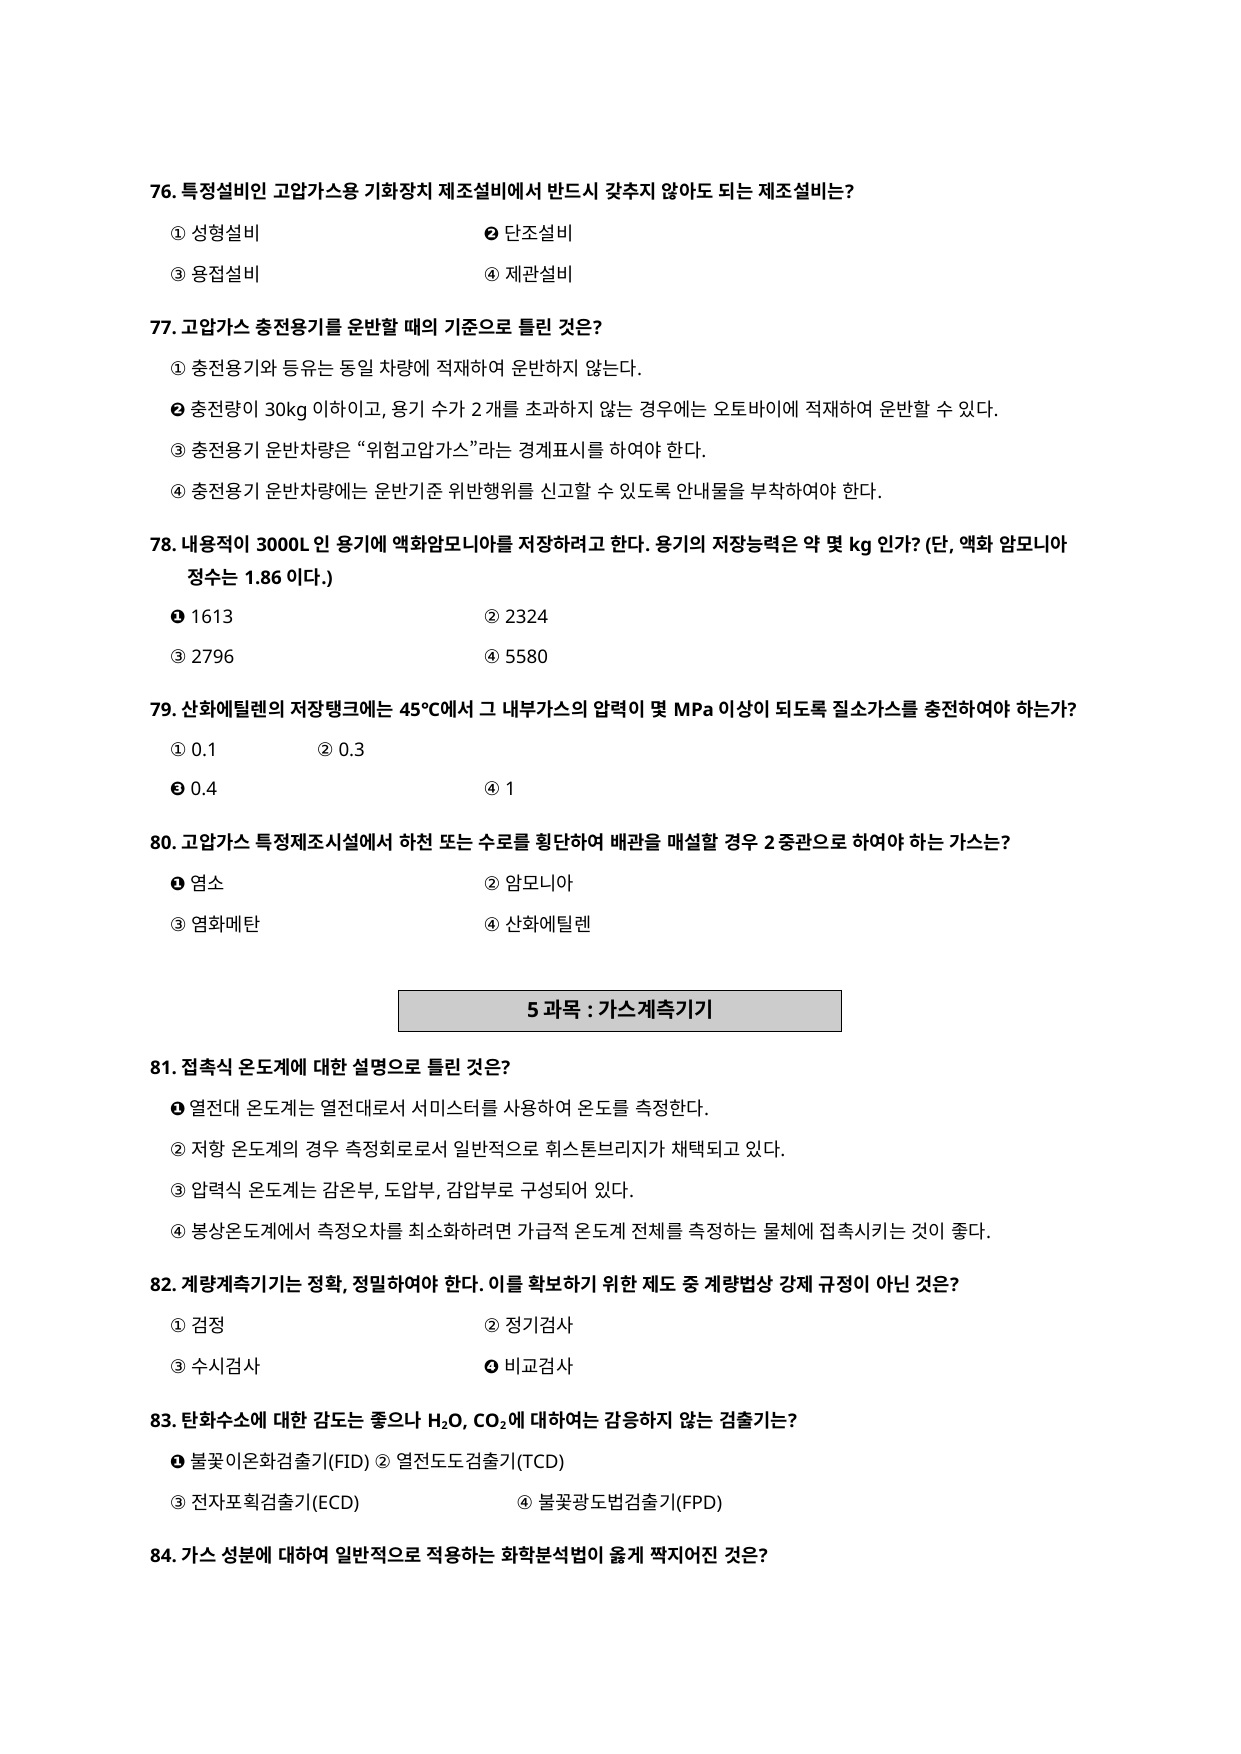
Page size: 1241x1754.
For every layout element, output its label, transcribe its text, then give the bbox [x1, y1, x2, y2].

text 81. 접촉식 온도계에 대한 설명으로 틀린 것은? [150, 1052, 1090, 1080]
text ① 충전용기와 등유는 동일 차량에 적재하여 운반하지 않는다. [150, 354, 1090, 381]
text ① 검정 ② 정기검사 [150, 1311, 1090, 1338]
text ❷ 충전량이 30kg 이하이고, 용기 수가 2개를 초과하지 않는 경우에는 오토바이에 적재하여 운반할 수 있다. [150, 395, 1090, 422]
text 83. 탄화수소에 대한 감도는 좋으나 H2O, CO2에 대하여는 감응하지 않는 검출기는? [150, 1405, 1090, 1433]
text ③ 용접설비 ④ 제관설비 [150, 259, 1090, 286]
text ❶ 불꽃이온화검출기(FID) ② 열전도도검출기(TCD) [150, 1446, 1090, 1473]
text ③ 수시검사 ❹ 비교검사 [150, 1352, 1090, 1379]
text ③ 2796 ④ 5580 [150, 643, 1090, 669]
text 80. 고압가스 특정제조시설에서 하천 또는 수로를 횡단하여 배관을 매설할 경우 2중관으로 하여야 하는 가스는? [150, 827, 1090, 855]
text 84. 가스 성분에 대하여 일반적으로 적용하는 화학분석법이 옳게 짝지어진 것은? [150, 1541, 1090, 1568]
text 82. 계량계측기기는 정확, 정밀하여야 한다. 이를 확보하기 위한 제도 중 계량법상 강제 규정이 아닌 것은? [150, 1270, 1090, 1297]
text 78. 내용적이 3000L인 용기에 액화암모니아를 저장하려고 한다. 용기의 저장능력은 약 몇 kg 인가? (단, 액화 암모니아 정수는 1.86 이다.) [150, 530, 1090, 590]
text ❶ 1613 ② 2324 [150, 604, 1090, 629]
text ③ 염화메탄 ④ 산화에틸렌 [150, 909, 1090, 937]
table_header 5과목 : 가스계측기기 [399, 991, 841, 1031]
text 79. 산화에틸렌의 저장탱크에는 45℃에서 그 내부가스의 압력이 몇 MPa 이상이 되도록 질소가스를 충전하여야 하는가? [150, 695, 1090, 722]
text 76. 특정설비인 고압가스용 기화장치 제조설비에서 반드시 갖추지 않아도 되는 제조설비는? [150, 177, 1090, 204]
text ④ 봉상온도계에서 측정오차를 최소화하려면 가급적 온도계 전체를 측정하는 물체에 접촉시키는 것이 좋다. [150, 1216, 1090, 1243]
text ① 0.1 ② 0.3 [150, 736, 1090, 762]
text ❶ 염소 ② 암모니아 [150, 868, 1090, 896]
text ❶열전대 온도계는 열전대로서 서미스터를 사용하여 온도를 측정한다. [150, 1093, 1090, 1121]
text ① 성형설비 ❷ 단조설비 [150, 218, 1090, 245]
text ③ 충전용기 운반차량은 “위험고압가스”라는 경계표시를 하여야 한다. [150, 436, 1090, 463]
text ② 저항 온도계의 경우 측정회로로서 일반적으로 휘스톤브리지가 채택되고 있다. [150, 1134, 1090, 1162]
text ③ 압력식 온도계는 감온부, 도압부, 감압부로 구성되어 있다. [150, 1175, 1090, 1202]
text ❸ 0.4 ④ 1 [150, 776, 1090, 801]
text ④ 충전용기 운반차량에는 운반기준 위반행위를 신고할 수 있도록 안내물을 부착하여야 한다. [150, 477, 1090, 504]
text ③ 전자포획검출기(ECD) ④ 불꽃광도법검출기(FPD) [150, 1487, 1090, 1514]
text 77. 고압가스 충전용기를 운반할 때의 기준으로 틀린 것은? [150, 313, 1090, 340]
